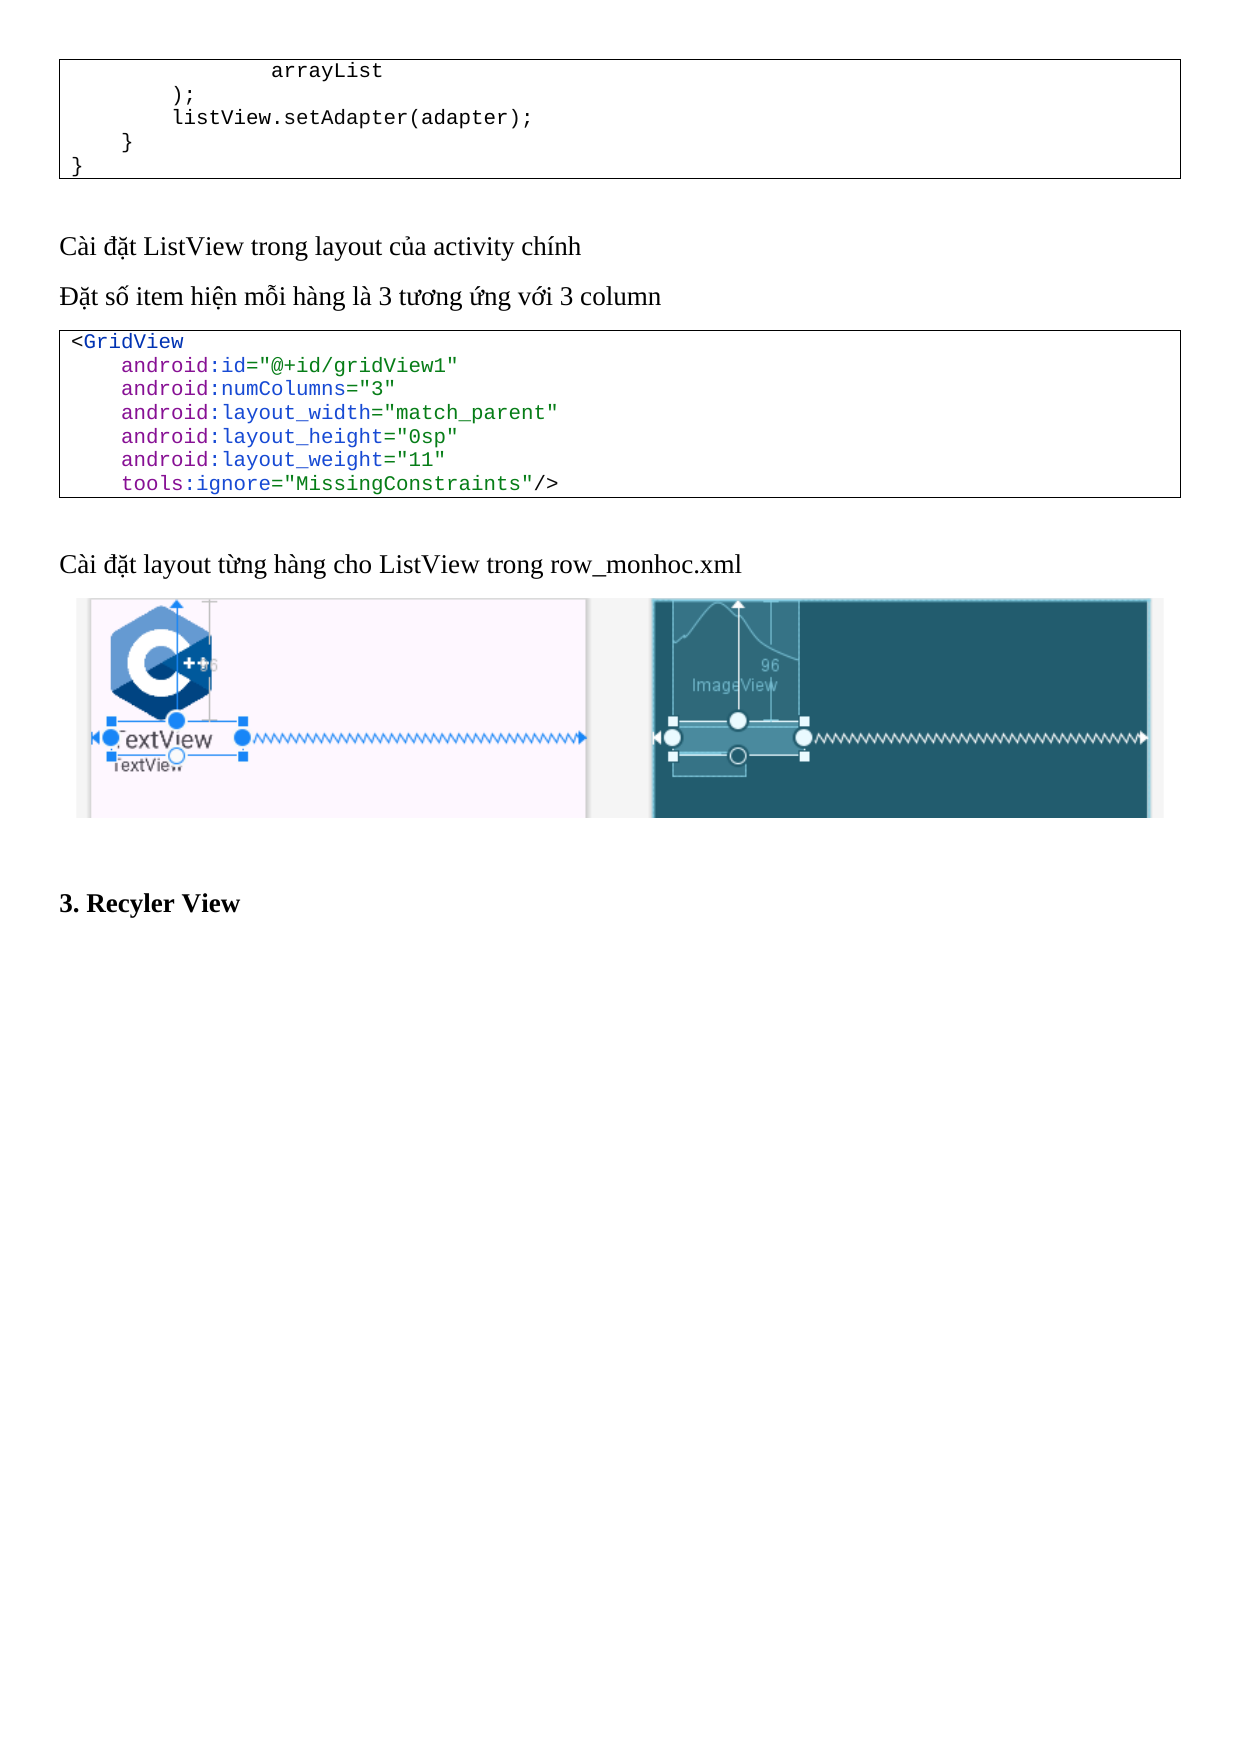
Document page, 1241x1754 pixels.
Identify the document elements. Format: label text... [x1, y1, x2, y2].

text Đặt số item hiện mỗi hàng là 3 tương ứng với 3 column [59, 280, 1181, 311]
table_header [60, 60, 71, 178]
picture [76, 598, 1164, 818]
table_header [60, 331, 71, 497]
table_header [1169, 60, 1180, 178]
text Cài đặt layout từng hàng cho ListView trong row_monhoc.xml [59, 548, 1181, 579]
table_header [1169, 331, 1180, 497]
text 3. Recyler View [59, 887, 1181, 918]
text Cài đặt ListView trong layout của activity chính [59, 229, 1181, 261]
